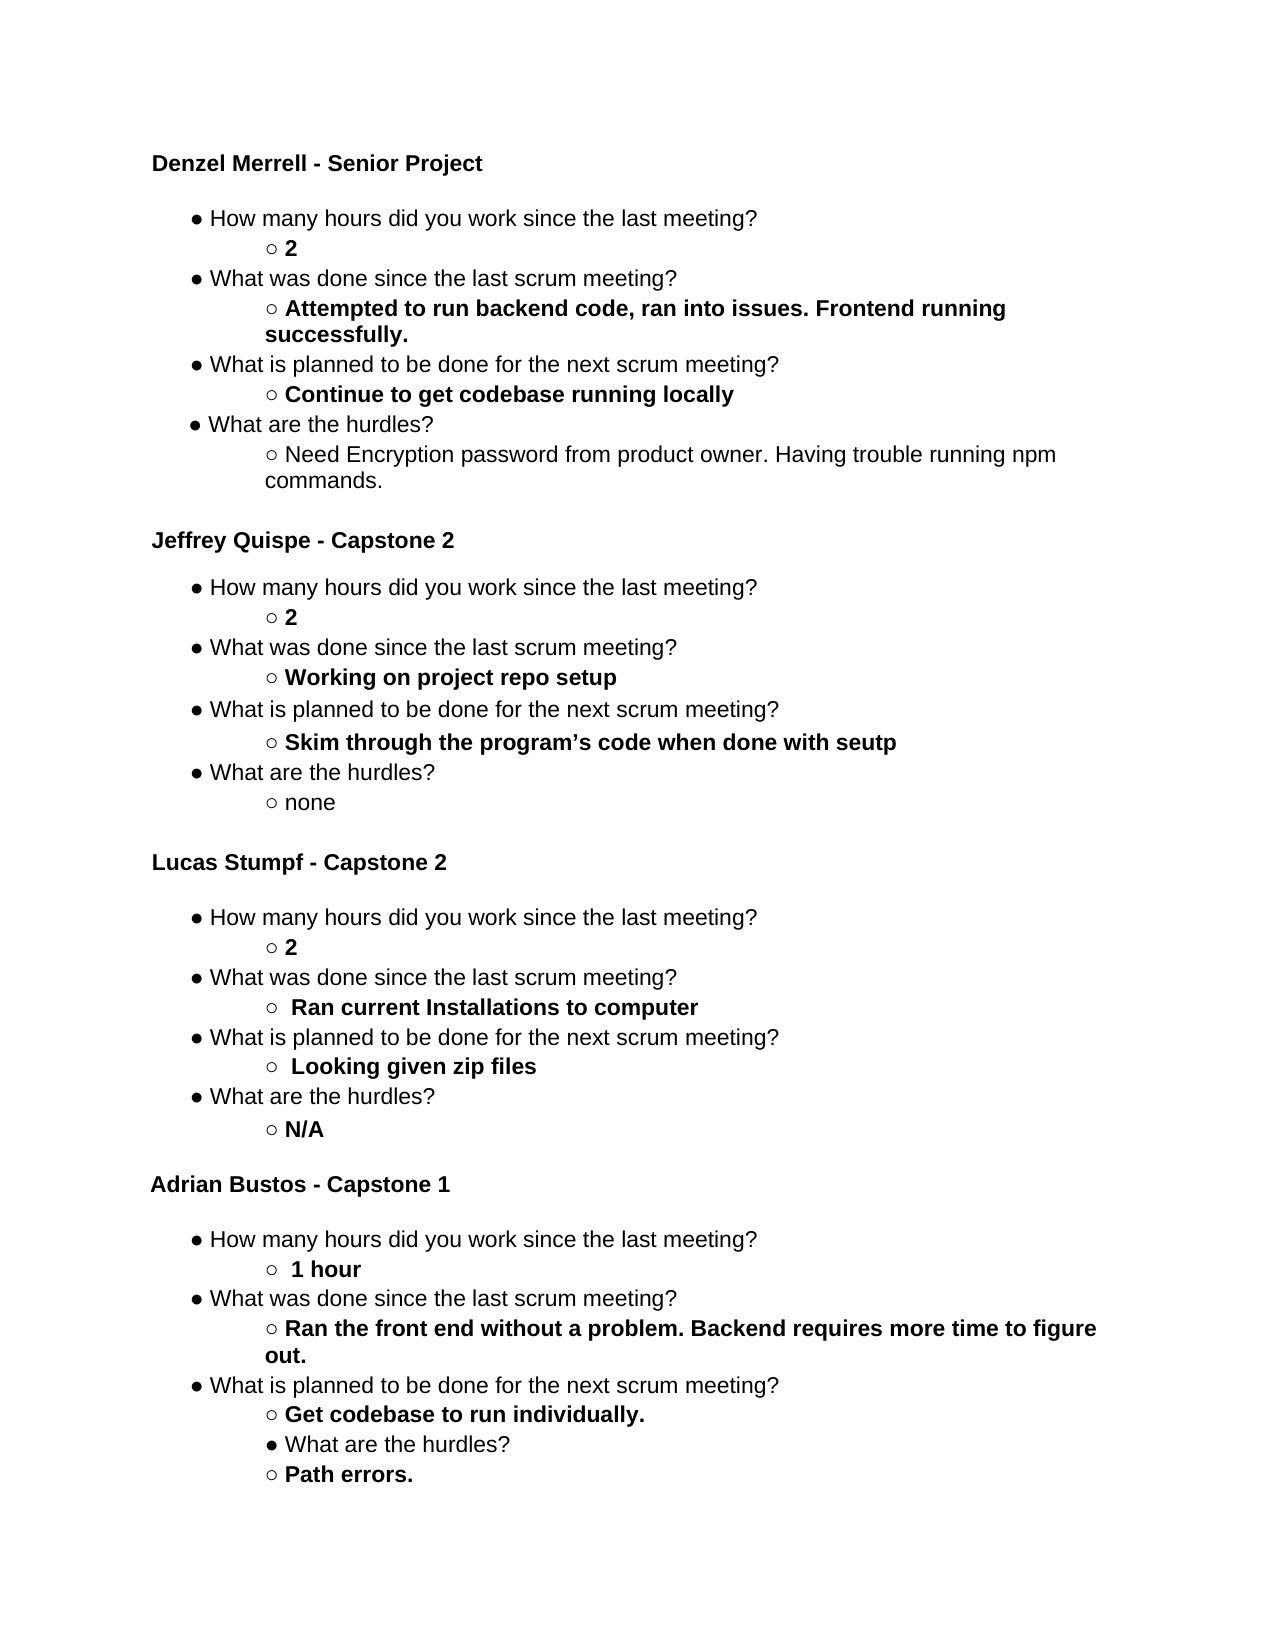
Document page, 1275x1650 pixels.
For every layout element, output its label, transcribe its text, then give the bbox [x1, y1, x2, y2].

text ○ 1 hour [264, 1256, 1125, 1282]
text ○ Ran current Installations to computer [264, 993, 1125, 1020]
text ○ Get codebase to run individually. [264, 1401, 1125, 1428]
text ○ none [264, 789, 1125, 815]
text ● What are the hurdles? [189, 759, 1125, 785]
text ● What are the hurdles? [189, 1083, 1062, 1109]
text ● What was done since the last scrum meeting? [189, 964, 1125, 990]
text ● What are the hurdles? [264, 1431, 1125, 1458]
text ○ Need Encryption password from product owner. Having trouble running npm commands. [264, 441, 1125, 493]
text ○ Ran the front end without a problem. Backend requires more time to figure out. [264, 1315, 1125, 1368]
text ● What are the hurdles? [150, 411, 1125, 437]
text ● What is planned to be done for the next scrum meeting? [189, 1372, 1125, 1398]
text ● How many hours did you work since the last meeting? [189, 205, 1125, 231]
text ● What was done since the last scrum meeting? [189, 634, 1125, 660]
text ○ 2 [264, 934, 1125, 960]
text ● How many hours did you work since the last meeting? [189, 574, 1125, 601]
text ○ Path errors. [264, 1461, 1125, 1488]
text ○ Looking given zip files [264, 1053, 1125, 1080]
text Lucas Stumpf - Capstone 2 [152, 849, 1125, 875]
text Jeffrey Quispe - Capstone 2 [151, 527, 1125, 553]
text ○ Skim through the program’s code when done with seutp [264, 729, 1125, 755]
text ○ Continue to get codebase running locally [264, 381, 1125, 407]
text ○ 2 [264, 235, 1125, 261]
text ● What was done since the last scrum meeting? [189, 265, 1125, 291]
text ○ Attempted to run backend code, ran into issues. Frontend running successfully. [264, 294, 1125, 347]
text Adrian Bustos - Capstone 1 [150, 1171, 1125, 1197]
text ● How many hours did you work since the last meeting? [189, 904, 1125, 930]
text ● What is planned to be done for the next scrum meeting? [189, 696, 986, 723]
text ○ Working on project repo setup [189, 664, 986, 690]
text ● What is planned to be done for the next scrum meeting? [189, 1023, 1125, 1050]
text Denzel Merrell - Senior Project [152, 150, 1125, 176]
text ● What was done since the last scrum meeting? [189, 1285, 1125, 1312]
text ● What is planned to be done for the next scrum meeting? [189, 351, 1125, 377]
text ● How many hours did you work since the last meeting? [189, 1226, 1125, 1252]
text ○ 2 [264, 604, 1125, 631]
text ○ N/A [264, 1116, 1125, 1142]
